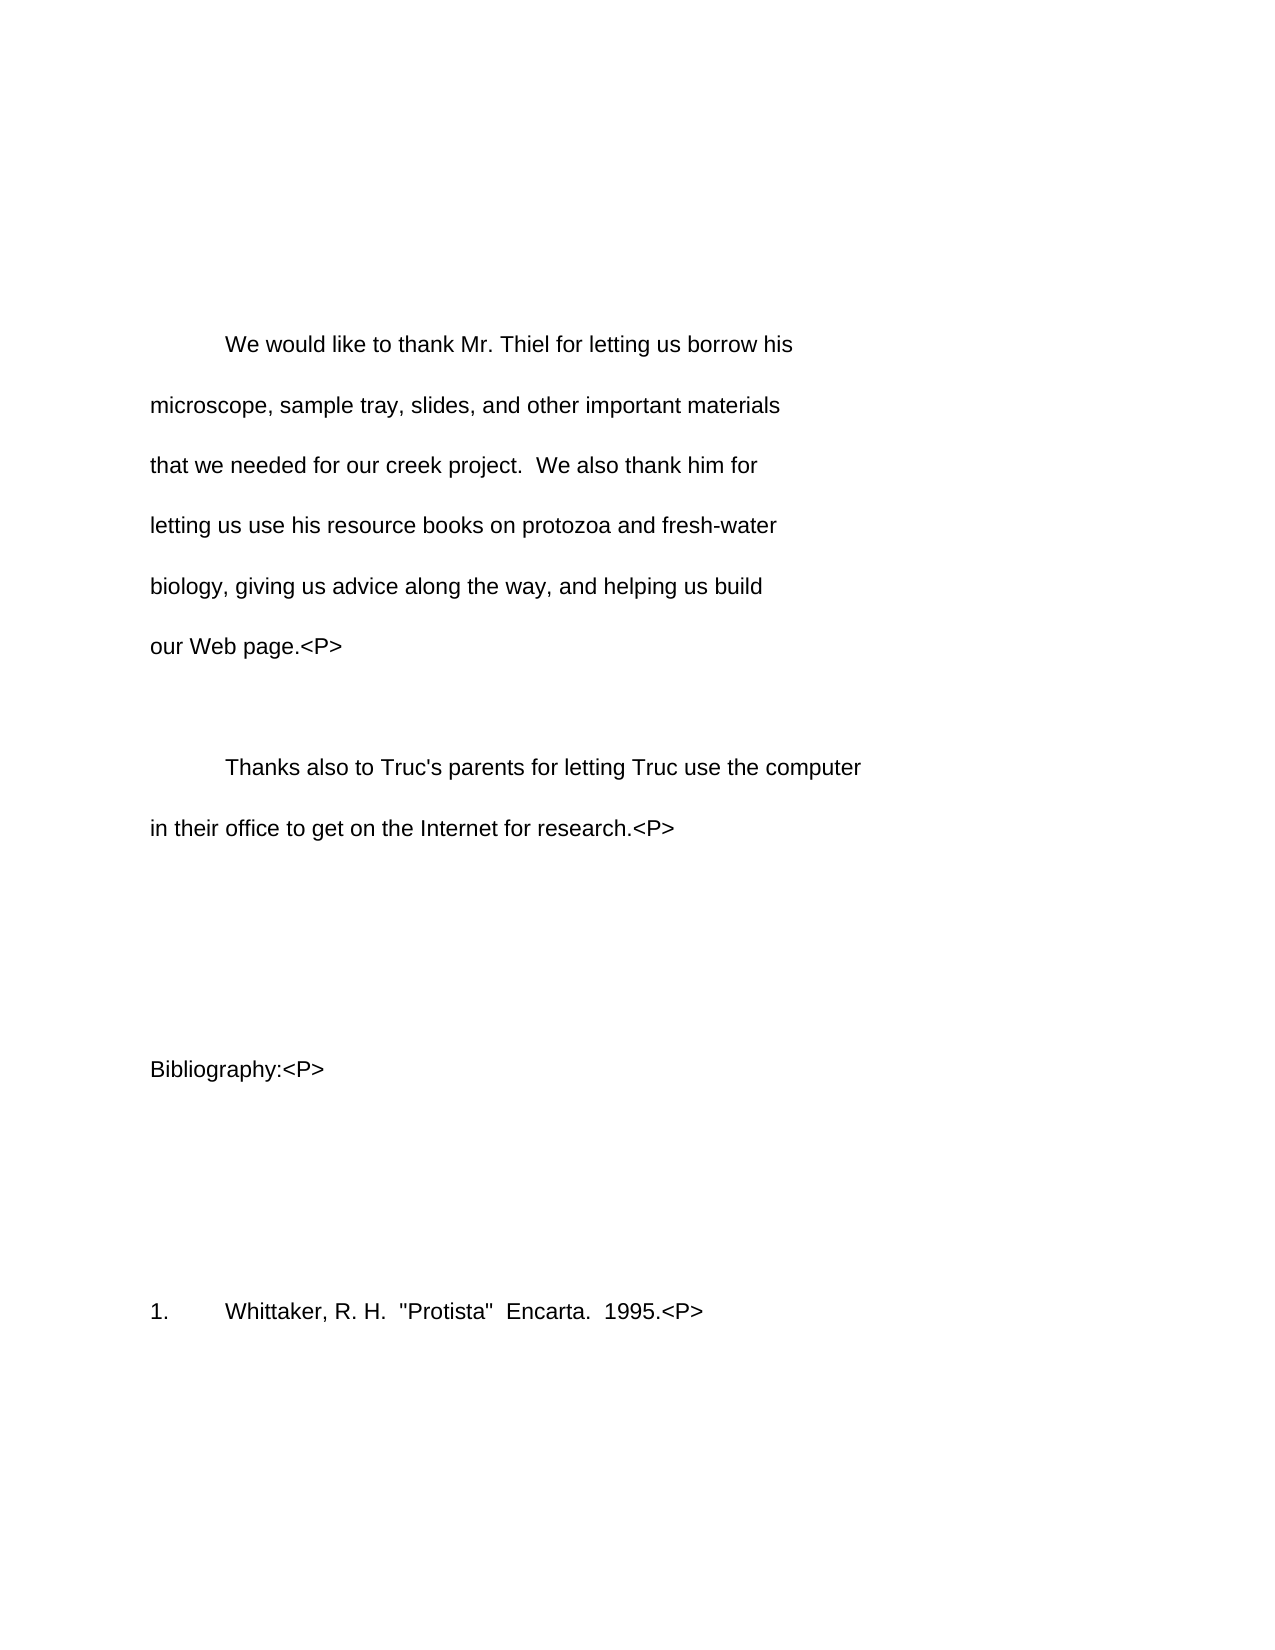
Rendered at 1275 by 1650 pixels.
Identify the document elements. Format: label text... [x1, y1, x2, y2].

text 1. Whittaker, R. H. "Protista" Encarta. 1995.<P> [150, 1298, 1125, 1324]
text microscope, sample tray, slides, and other important materials [150, 392, 1125, 418]
text We would like to thank Mr. Thiel for letting us borrow his [150, 331, 1125, 358]
text in their office to get on the Internet for research.<P> [150, 814, 1125, 841]
text Bibliography:<P> [150, 1056, 1125, 1083]
text our Web page.<P> [150, 633, 1125, 660]
text Thanks also to Truc's parents for letting Truc use the computer [150, 754, 1125, 781]
text that we needed for our creek project. We also thank him for [150, 452, 1125, 478]
text biology, giving us advice along the way, and helping us build [150, 573, 1125, 599]
text letting us use his resource books on protozoa and fresh-water [150, 512, 1125, 539]
